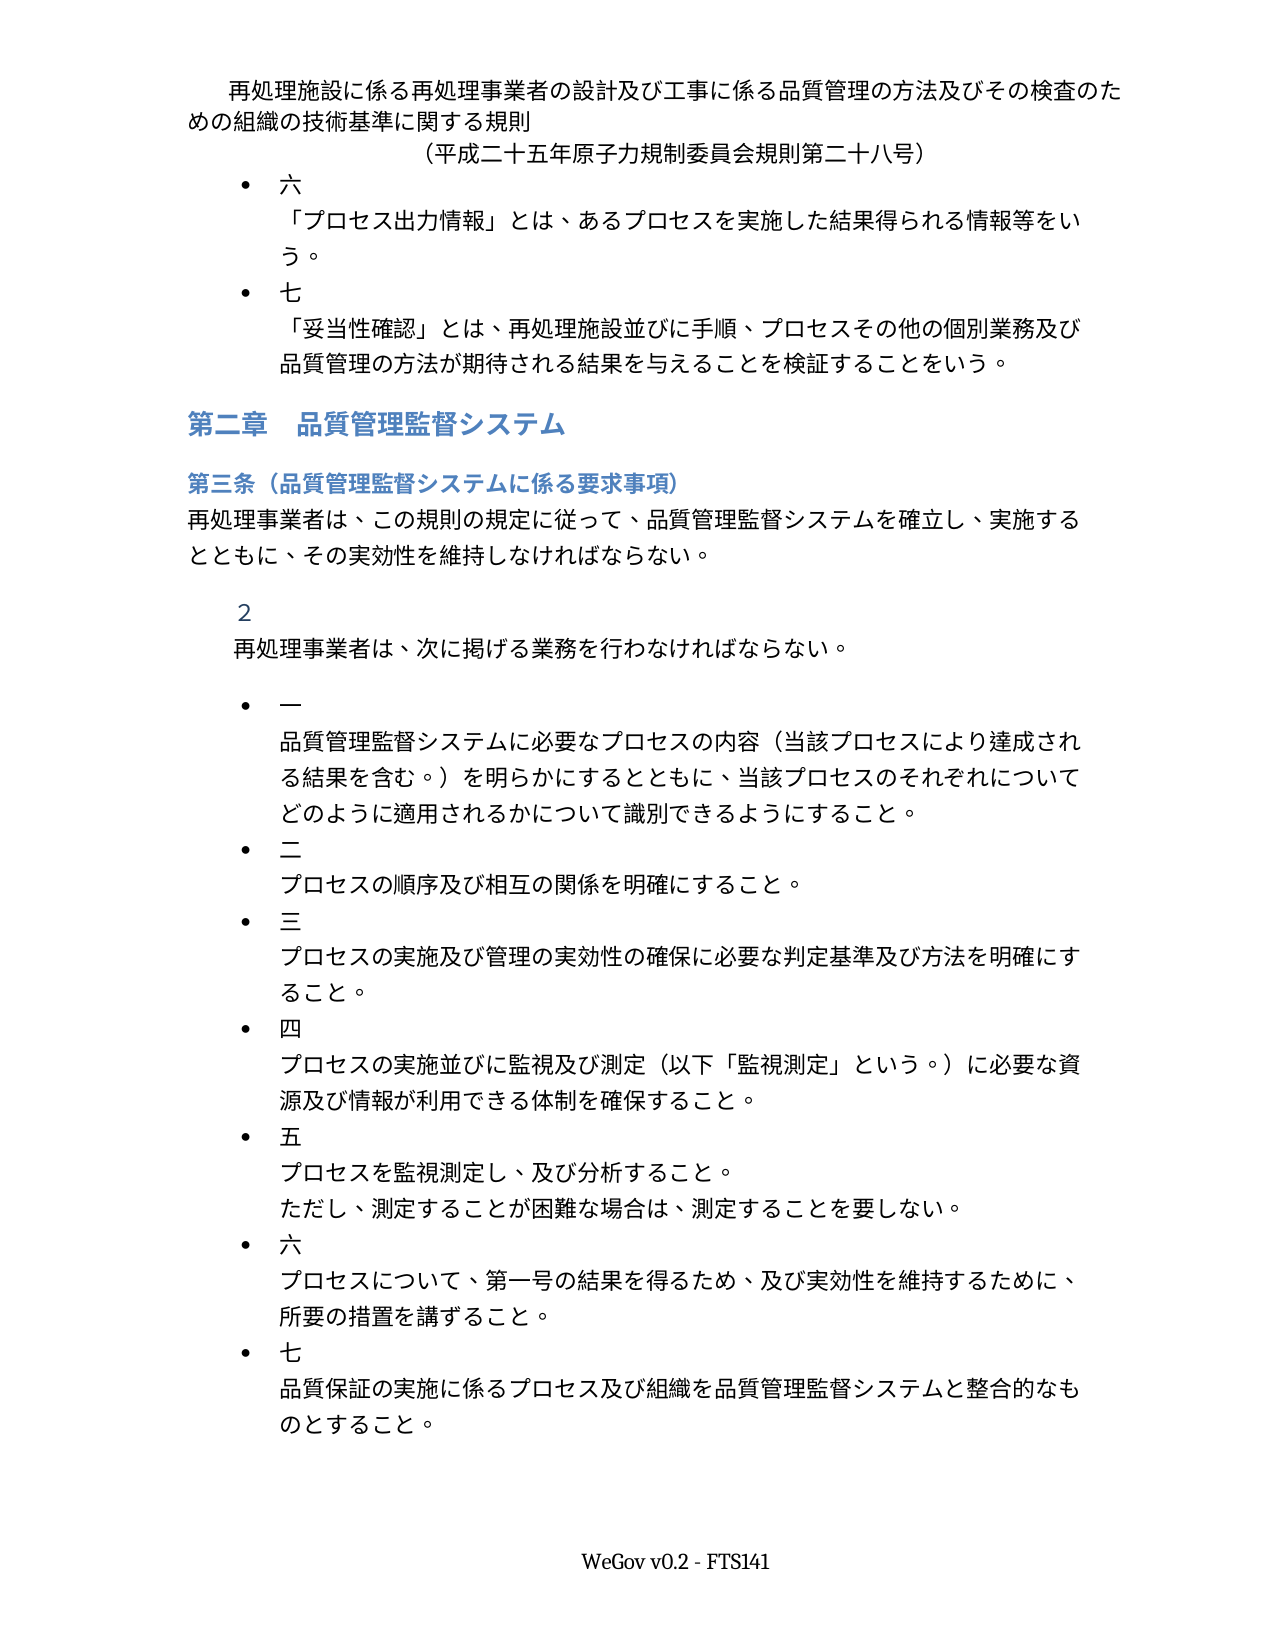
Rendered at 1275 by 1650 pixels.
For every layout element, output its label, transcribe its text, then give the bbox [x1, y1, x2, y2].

list 四 プロセスの実施並びに監視及び測定（以下「監視測定」という。）に必要な資源及び情報が利用できる体制を確保すること。 [242, 1013, 1087, 1116]
subtitle 第二章 品質管理監督システム [187, 405, 1087, 442]
list 六 プロセスについて、第一号の結果を得るため、及び実効性を維持するために、所要の措置を講ずること。 [242, 1229, 1087, 1332]
subtitle 第三条（品質管理監督システムに係る要求事項） [187, 468, 1087, 500]
list 五 プロセスを監視測定し、及び分析すること。 ただし、測定することが困難な場合は、測定することを要しない。 [242, 1121, 1087, 1224]
list 七 品質保証の実施に係るプロセス及び組織を品質管理監督システムと整合的なものとすること。 [242, 1337, 1087, 1440]
list 二 プロセスの順序及び相互の関係を明確にすること。 [242, 833, 1087, 901]
list 七 「妥当性確認」とは、再処理施設並びに手順、プロセスその他の個別業務及び品質管理の方法が期待される結果を与えることを検証することをいう。 [242, 277, 1087, 380]
subtitle ２ [233, 597, 1087, 628]
list 三 プロセスの実施及び管理の実効性の確保に必要な判定基準及び方法を明確にすること。 [242, 905, 1087, 1008]
text 再処理事業者は、この規則の規定に従って、品質管理監督システムを確立し、実施するとともに、その実効性を維持しなければならない。 [187, 504, 1087, 572]
text 再処理事業者は、次に掲げる業務を行わなければならない。 [233, 633, 1087, 664]
list 一 品質管理監督システムに必要なプロセスの内容（当該プロセスにより達成される結果を含む。）を明らかにするとともに、当該プロセスのそれぞれについてどのように適用されるかについて識別できるようにすること。 [242, 690, 1087, 829]
list 六 「プロセス出力情報」とは、あるプロセスを実施した結果得られる情報等をいう。 [242, 169, 1087, 272]
